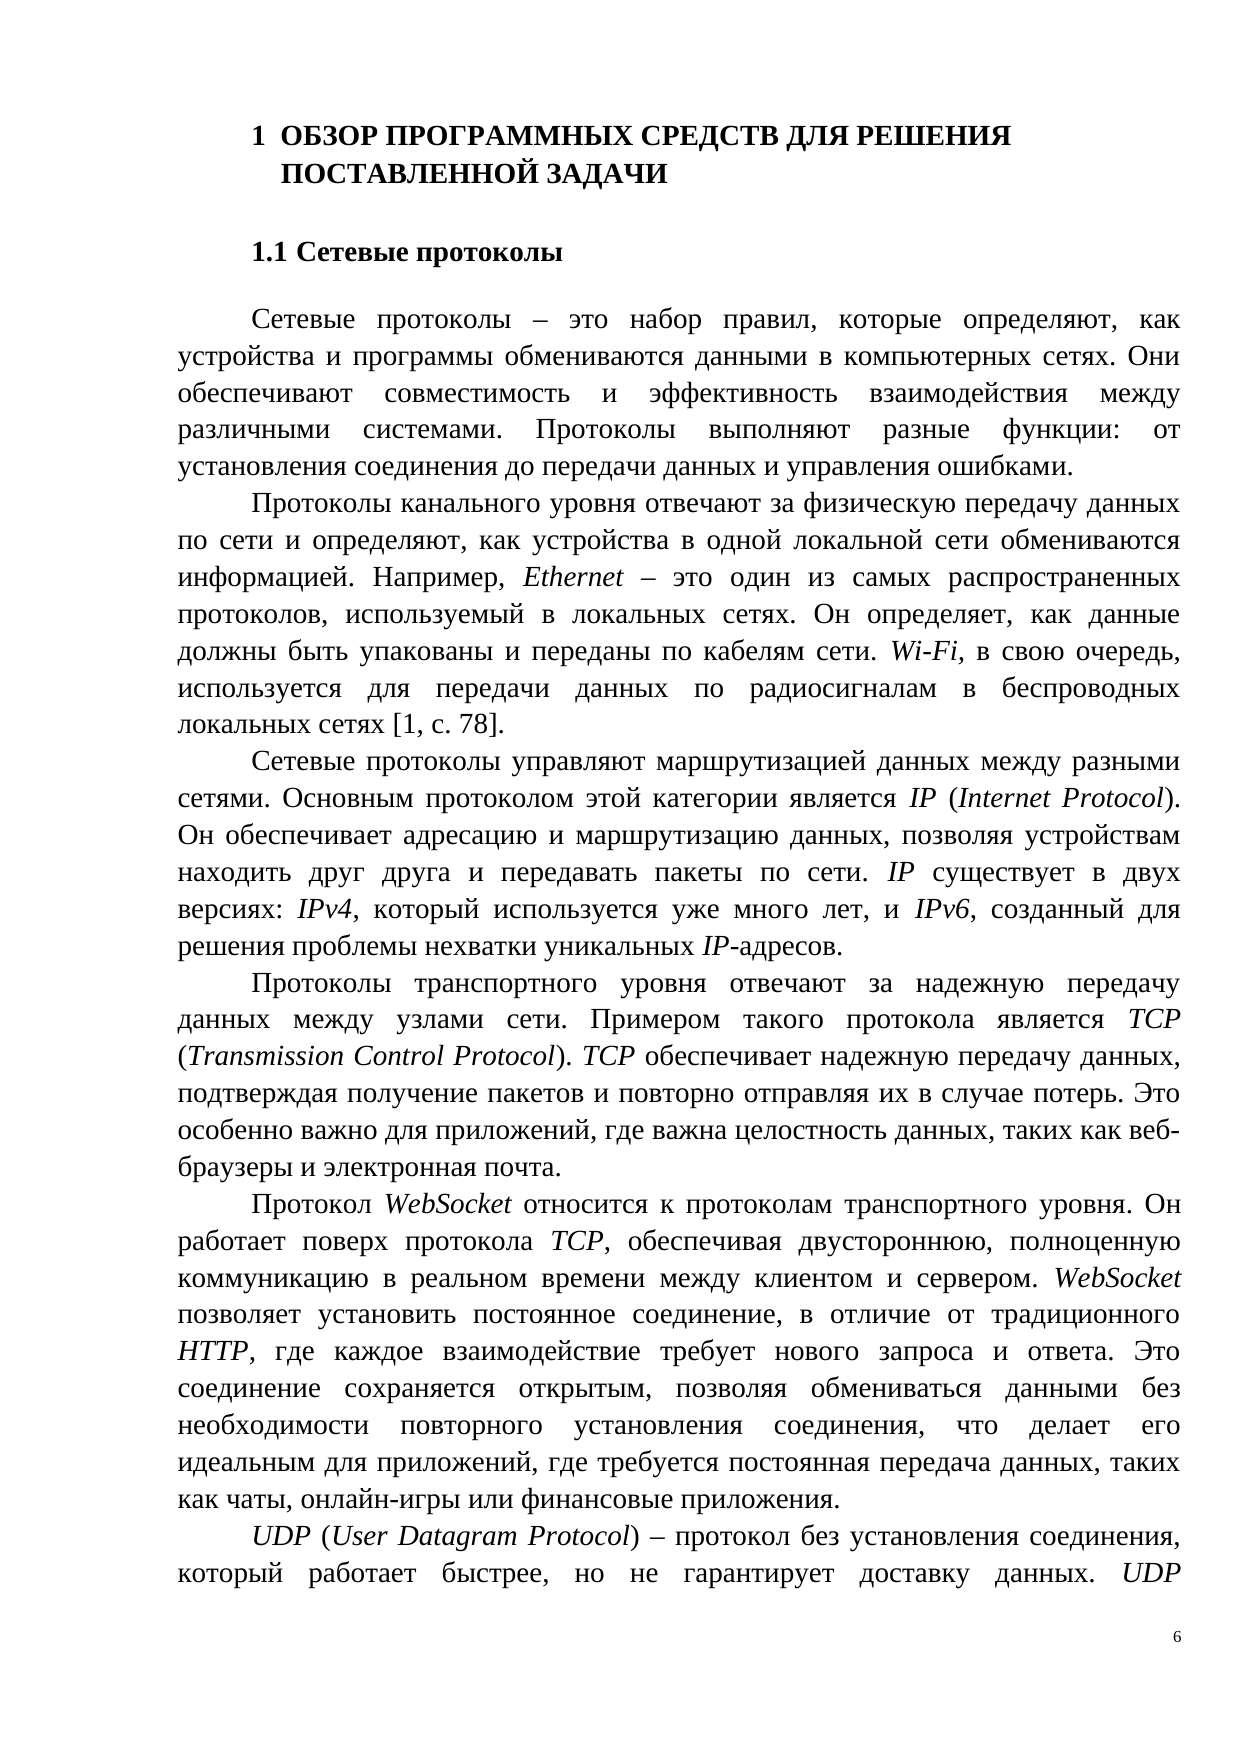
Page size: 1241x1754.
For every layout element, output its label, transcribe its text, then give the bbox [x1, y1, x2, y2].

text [177, 1518, 1181, 1588]
text Протоколы канального уровня отвечают за физическую передачу данных по сети и определяют, как устройства в одной локальной сети обмениваются информацией. Например, Ethernet – это один из самых распространенных протоколов, используемый в локальных сетях. Он определяет, как данные должны быть упакованы и переданы по кабелям сети. Wi-Fi, в свою очередь, используется для передачи данных по радиосигналам в беспроводных локальных сетях [1, c. 78]. [177, 485, 1181, 740]
text Протокол WebSocket относится к протоколам транспортного уровня. Он работает поверх протокола TCP, обеспечивая двустороннюю, полноценную коммуникацию в реальном времени между клиентом и сервером. WebSocket позволяет установить постоянное соединение, в отличие от традиционного HTTP, где каждое взаимодействие требует нового запроса и ответа. Это соединение сохраняется открытым, позволяя обмениваться данными без необходимости повторного установления соединения, что делает его идеальным для приложений, где требуется постоянная передача данных, таких как чаты, онлайн-игры или финансовые приложения. [177, 1186, 1181, 1514]
text Протоколы транспортного уровня отвечают за надежную передачу данных между узлами сети. Примером такого протокола является TCP (Transmission Control Protocol). TCP обеспечивает надежную передачу данных, подтверждая получение пакетов и повторно отправляя их в случае потерь. Это особенно важно для приложений, где важна целостность данных, таких как веб-браузеры и электронная почта. [177, 965, 1181, 1183]
text Сетевые протоколы – это набор правил, которые определяют, как устройства и программы обмениваются данными в компьютерных сетях. Они обеспечивают совместимость и эффективность взаимодействия между различными системами. Протоколы выполняют разные функции: от установления соединения до передачи данных и управления ошибками. [177, 301, 1181, 482]
text Сетевые протоколы управляют маршрутизацией данных между разными сетями. Основным протоколом этой категории является IP (Internet Protocol). Он обеспечивает адресацию и маршрутизацию данных, позволяя устройствам находить друг друга и передавать пакеты по сети. IP существует в двух версиях: IPv4, который используется уже много лет, и IPv6, созданный для решения проблемы нехватки уникальных IP-адресов. [177, 743, 1181, 961]
subtitle Сетевые протоколы [251, 234, 1181, 267]
subtitle 1аОБЗОР ПРОГРАММНЫХ СРЕДСТВ ДЛЯ РЕШЕНИЯ ПОСТАВЛЕННОЙ ЗАДАЧИ [251, 118, 1181, 190]
